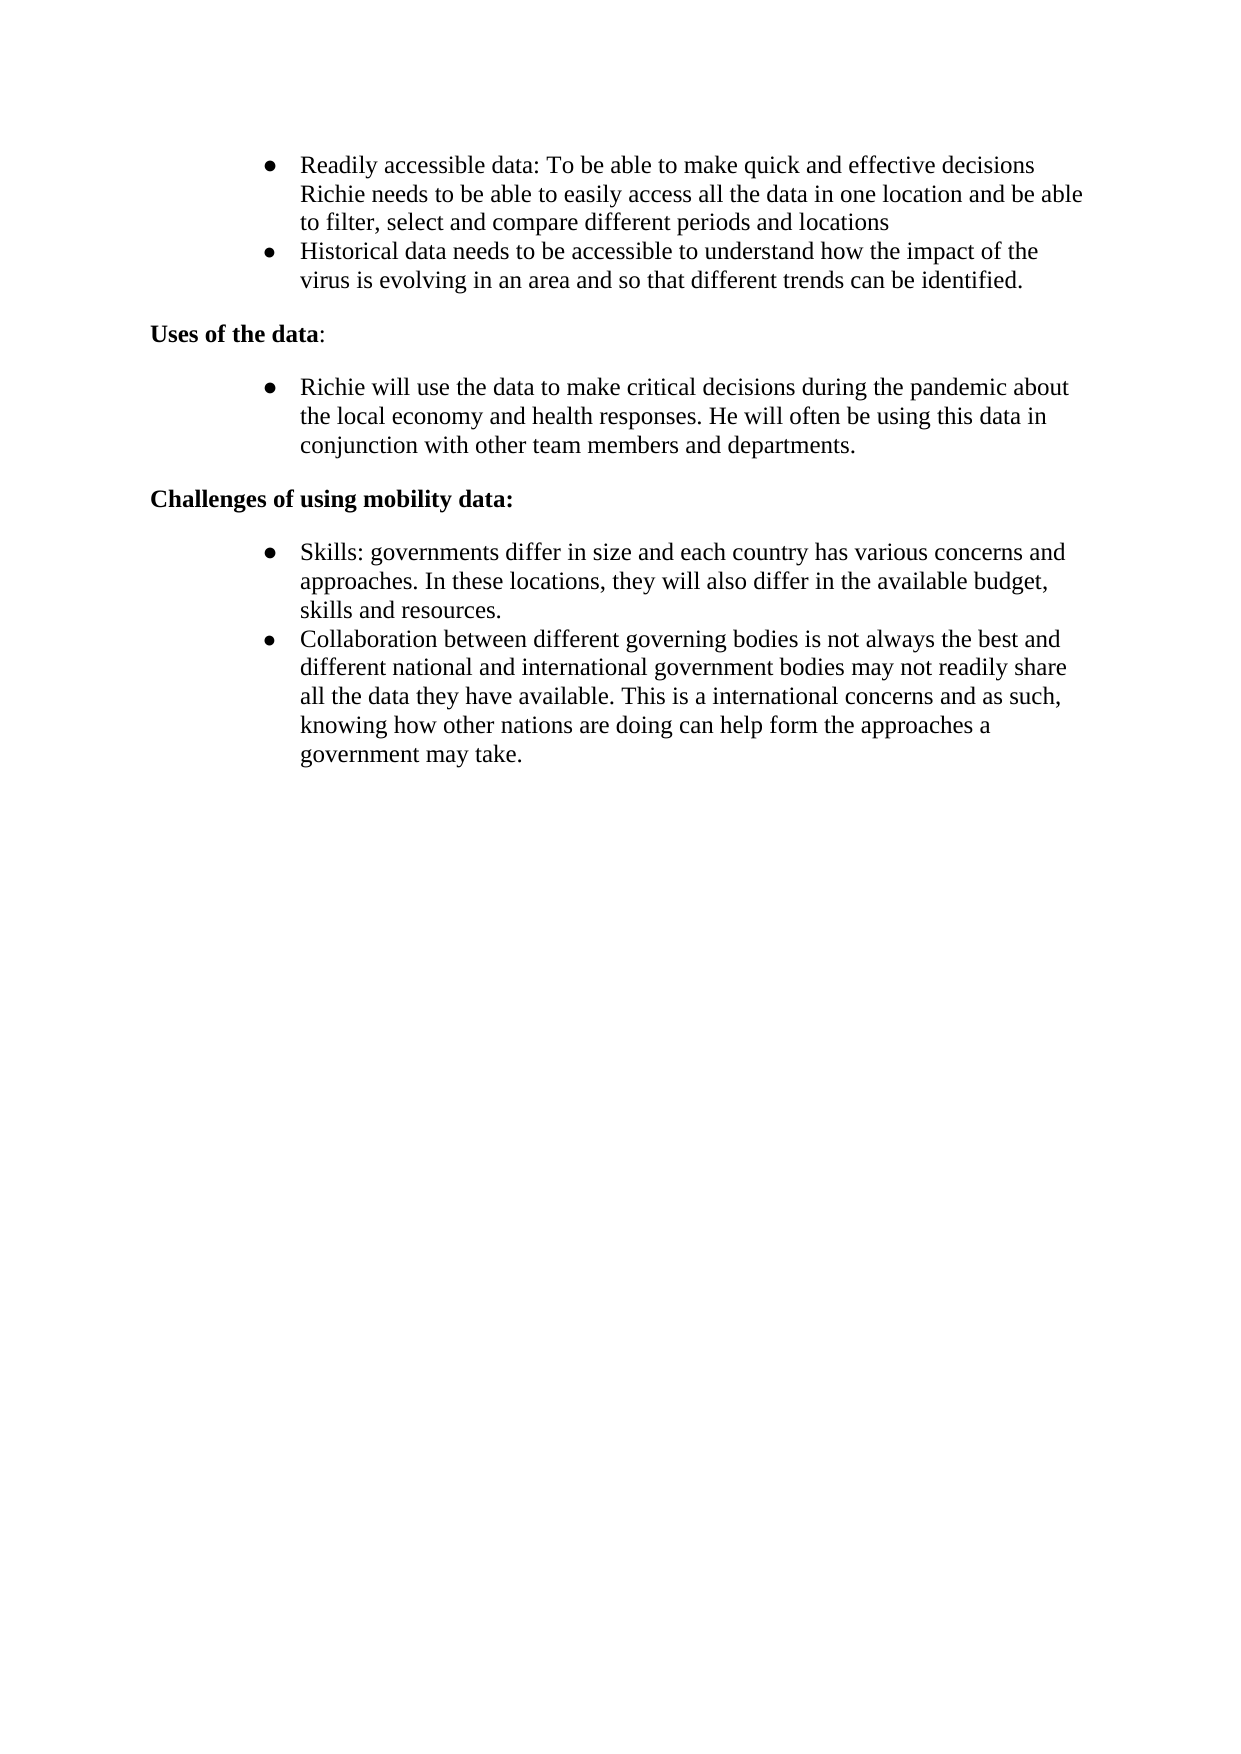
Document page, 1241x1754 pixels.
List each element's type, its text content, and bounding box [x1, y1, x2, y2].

list Richie will use the data to make critical decisions during the pandemic about the local economy and health responses. He will often be using this data in conjunction with other team members and departments. [262, 372, 1090, 459]
list Historical data needs to be accessible to understand how the impact of the virus is evolving in an area and so that different trends can be identified. [262, 236, 1090, 294]
list Readily accessible data: To be able to make quick and effective decisions Richie needs to be able to easily access all the data in one location and be able to filter, select and compare different periods and locations [262, 150, 1090, 236]
list Skills: governments differ in size and each country has various concerns and approaches. In these locations, they will also differ in the available budget, skills and resources. [262, 537, 1090, 624]
text Uses of the data: [150, 319, 1090, 347]
text Challenges of using mobility data: [150, 484, 1090, 512]
list Collaboration between different governing bodies is not always the best and different national and international government bodies may not readily share all the data they have available. This is a international concerns and as such, knowing how other nations are doing can help form the approaches a government may take. [262, 624, 1090, 767]
